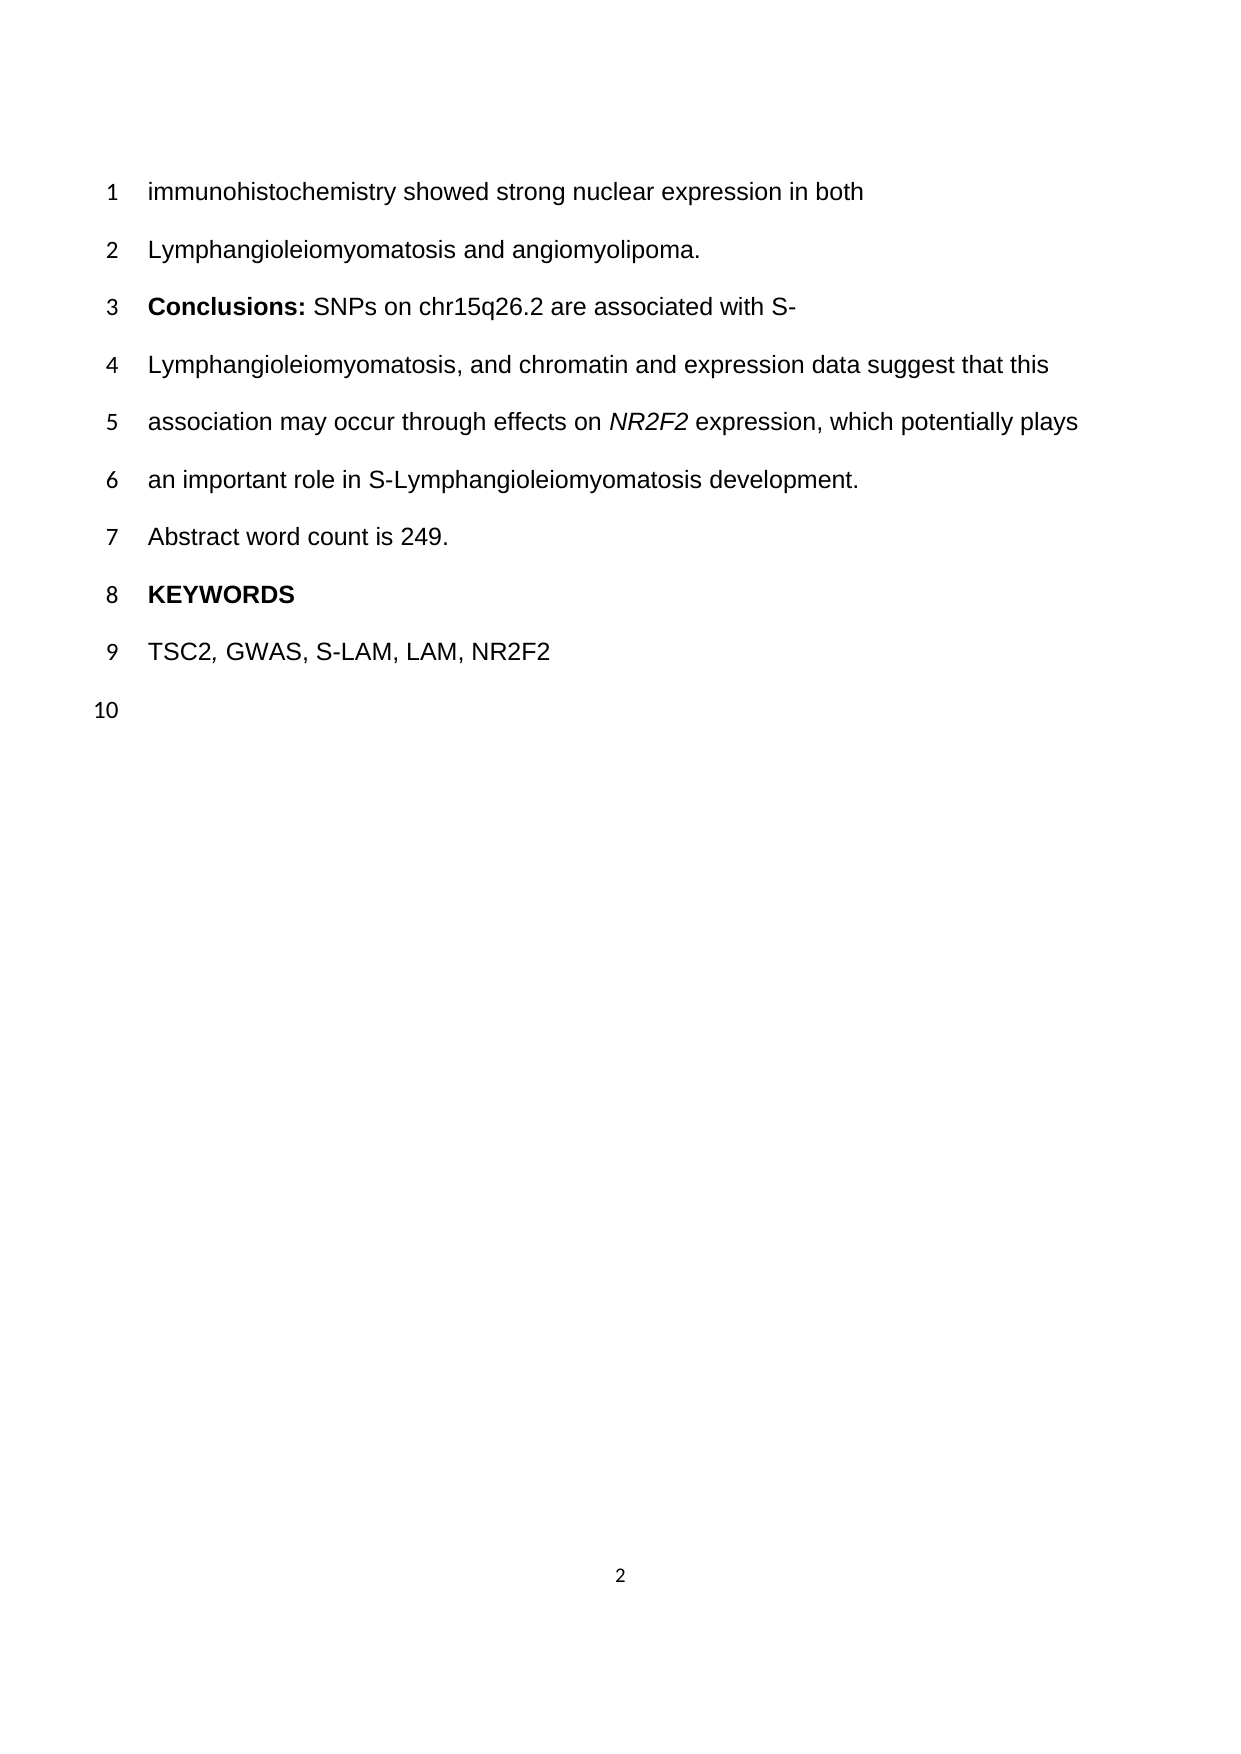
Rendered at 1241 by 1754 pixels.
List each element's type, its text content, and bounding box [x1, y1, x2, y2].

text Abstract word count is 249. [148, 522, 1092, 551]
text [148, 177, 1092, 263]
text KEYWORDS [148, 580, 1092, 608]
text TSC2, GWAS, S-LAM, LAM, NR2F2 [148, 637, 1092, 666]
text Conclusions: SNPs on chr15q26.2 are associated with S-Lymphangioleiomyomatosis, and chromatin and expression data suggest that this association may occur through effects on NR2F2 expression, which potentially plays an important role in S-Lymphangioleiomyomatosis development. [148, 292, 1092, 493]
